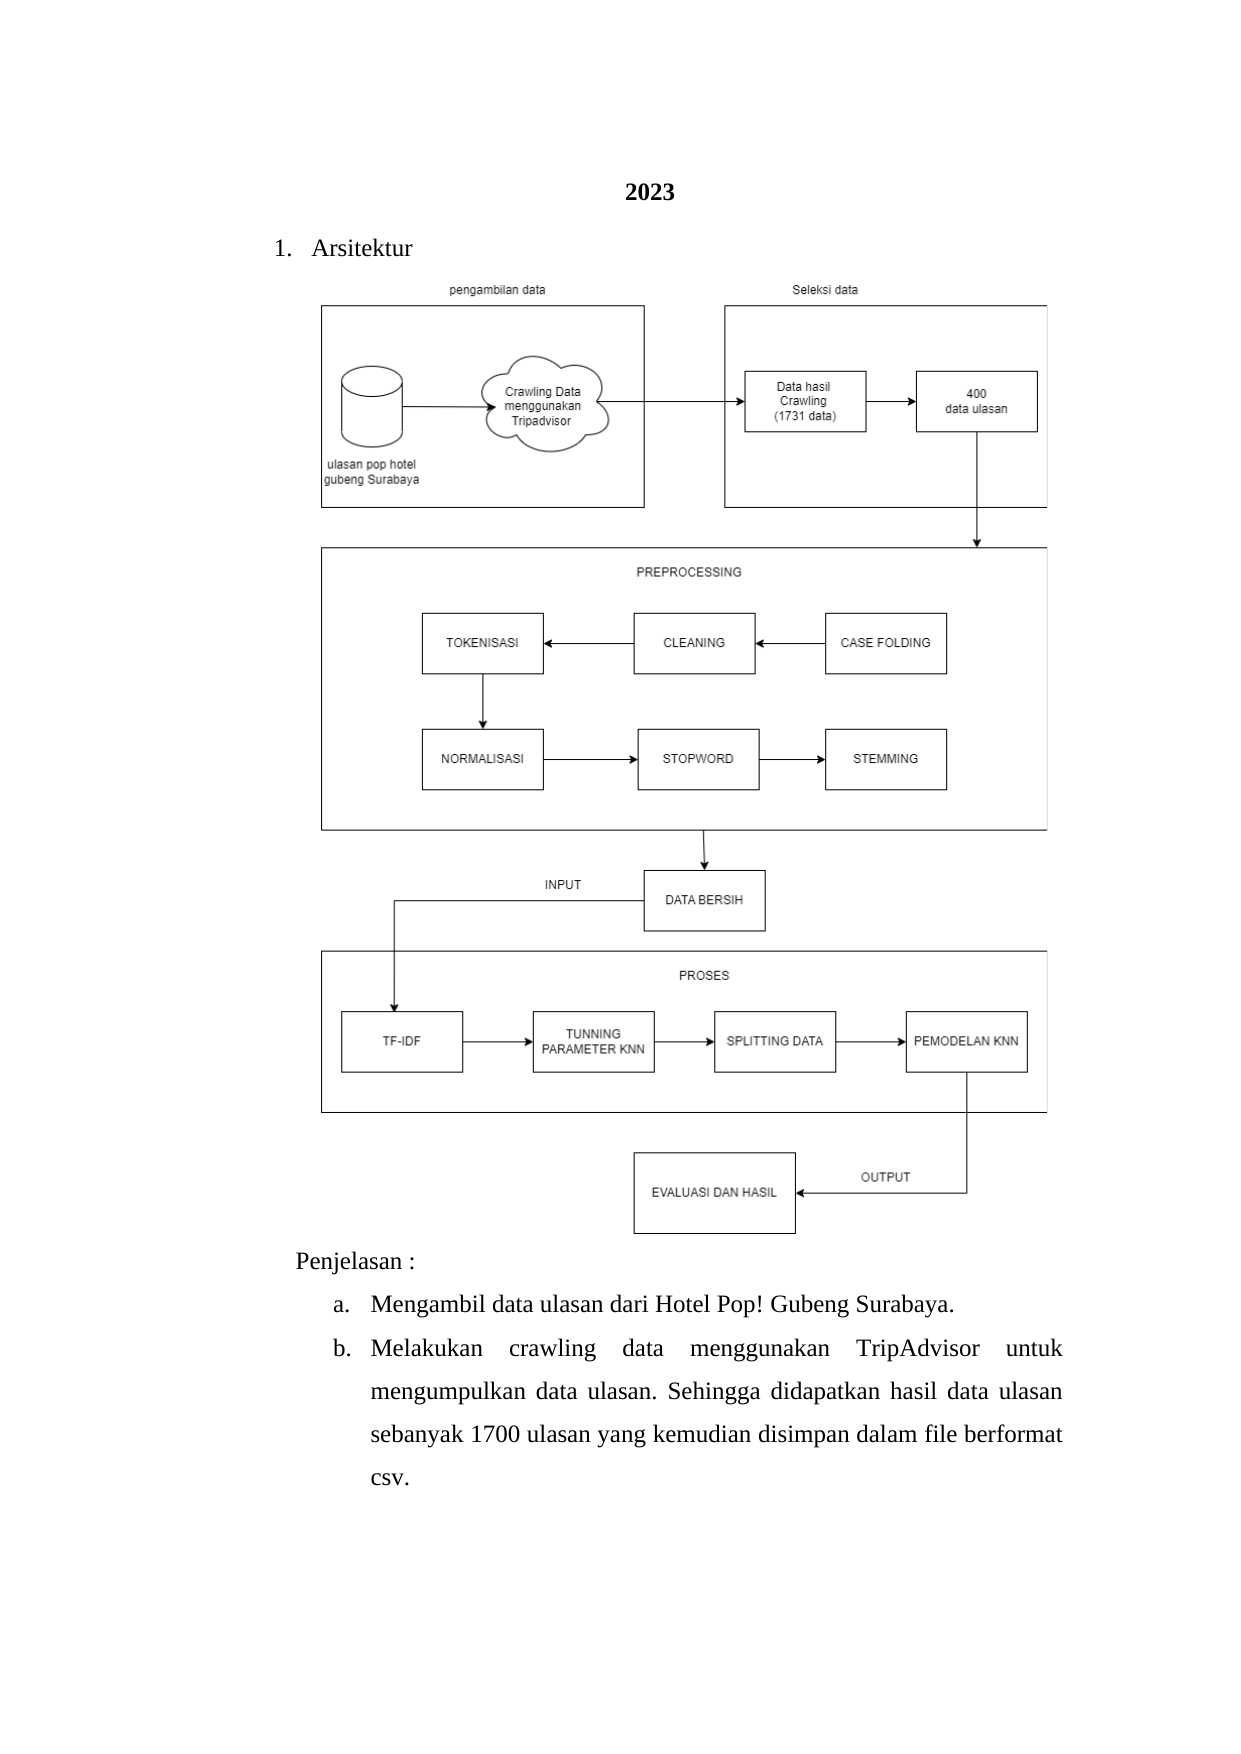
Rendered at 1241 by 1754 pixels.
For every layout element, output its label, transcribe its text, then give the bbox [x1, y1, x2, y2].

list Penjelasan : [295, 1246, 1063, 1275]
text 2023 [236, 177, 1063, 206]
picture [311, 276, 1048, 1234]
list Melakukan crawling data menggunakan TripAdvisor untuk mengumpulkan data ulasan. Sehingga didapatkan hasil data ulasan sebanyak 1700 ulasan yang kemudian disimpan dalam file berformat csv. [333, 1333, 1063, 1491]
list Mengambil data ulasan dari Hotel Pop! Gubeng Surabaya. [333, 1289, 1063, 1318]
list Arsitektur [274, 233, 1063, 262]
